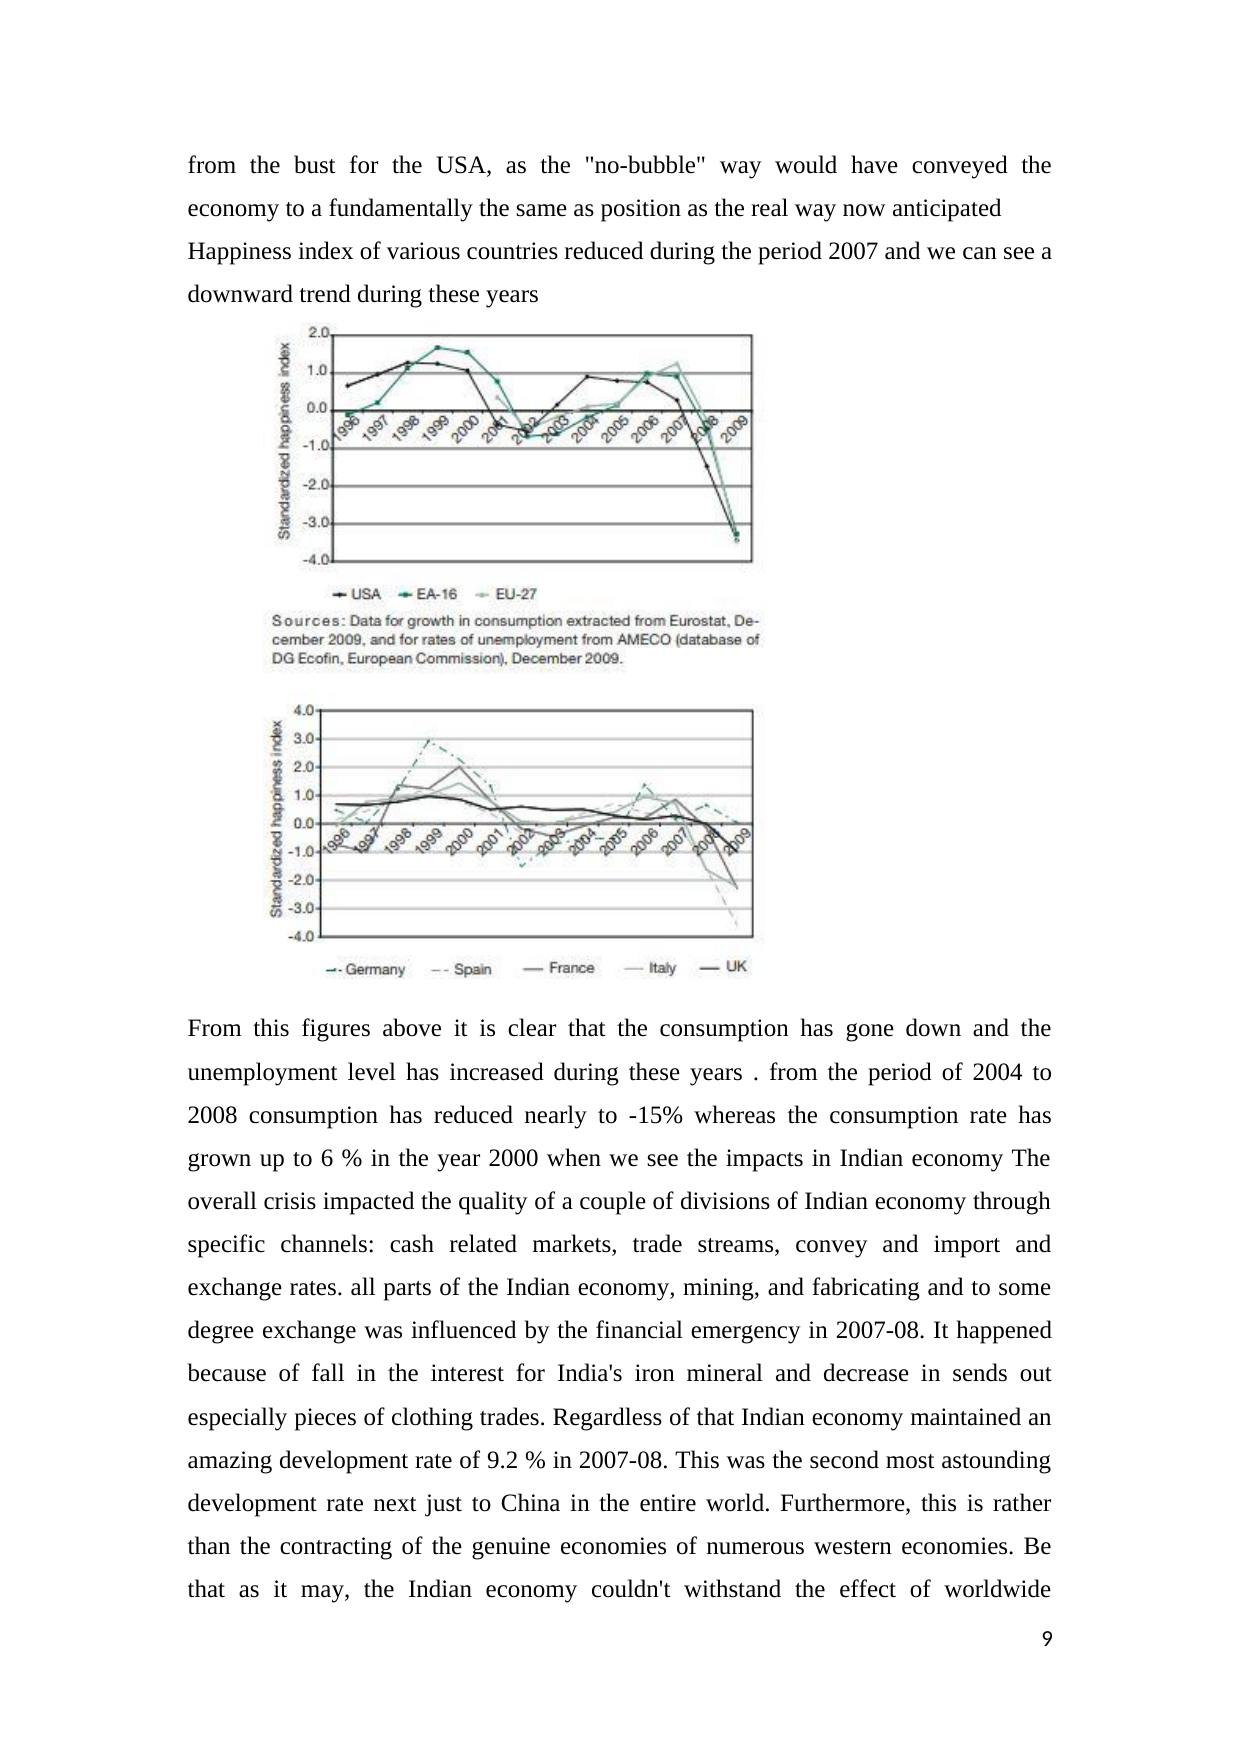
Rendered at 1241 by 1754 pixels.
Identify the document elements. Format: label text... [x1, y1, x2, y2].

text Happiness index of various countries reduced during the period 2007 and we can see a downward trend during these years [187, 236, 1053, 308]
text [187, 1013, 1053, 1603]
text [187, 150, 1053, 222]
